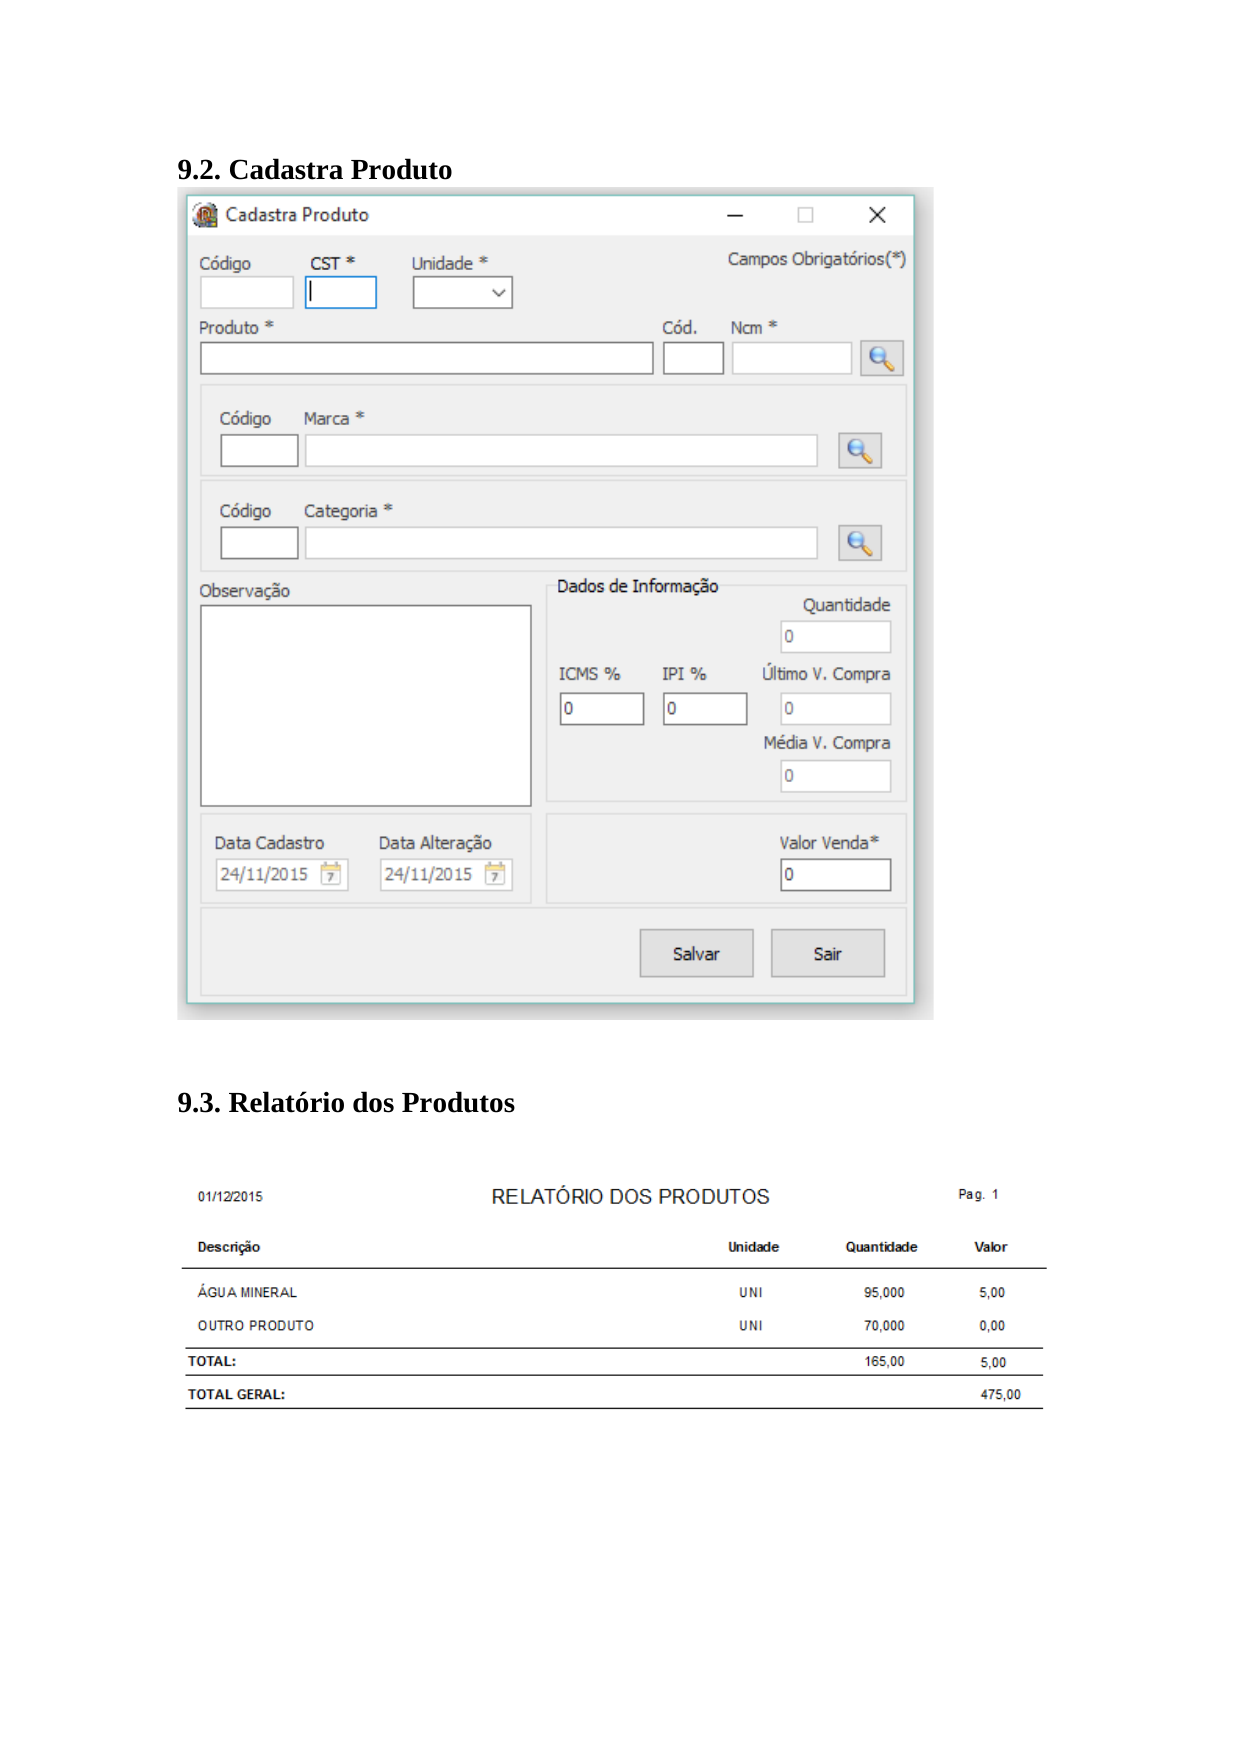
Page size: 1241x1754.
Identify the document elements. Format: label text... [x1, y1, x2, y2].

subtitle 9.2. Cadastra Produto [177, 152, 1063, 185]
subtitle 9.3. Relatório dos Produtos [177, 1085, 1063, 1118]
picture [177, 1168, 1063, 1430]
picture [177, 187, 934, 1020]
